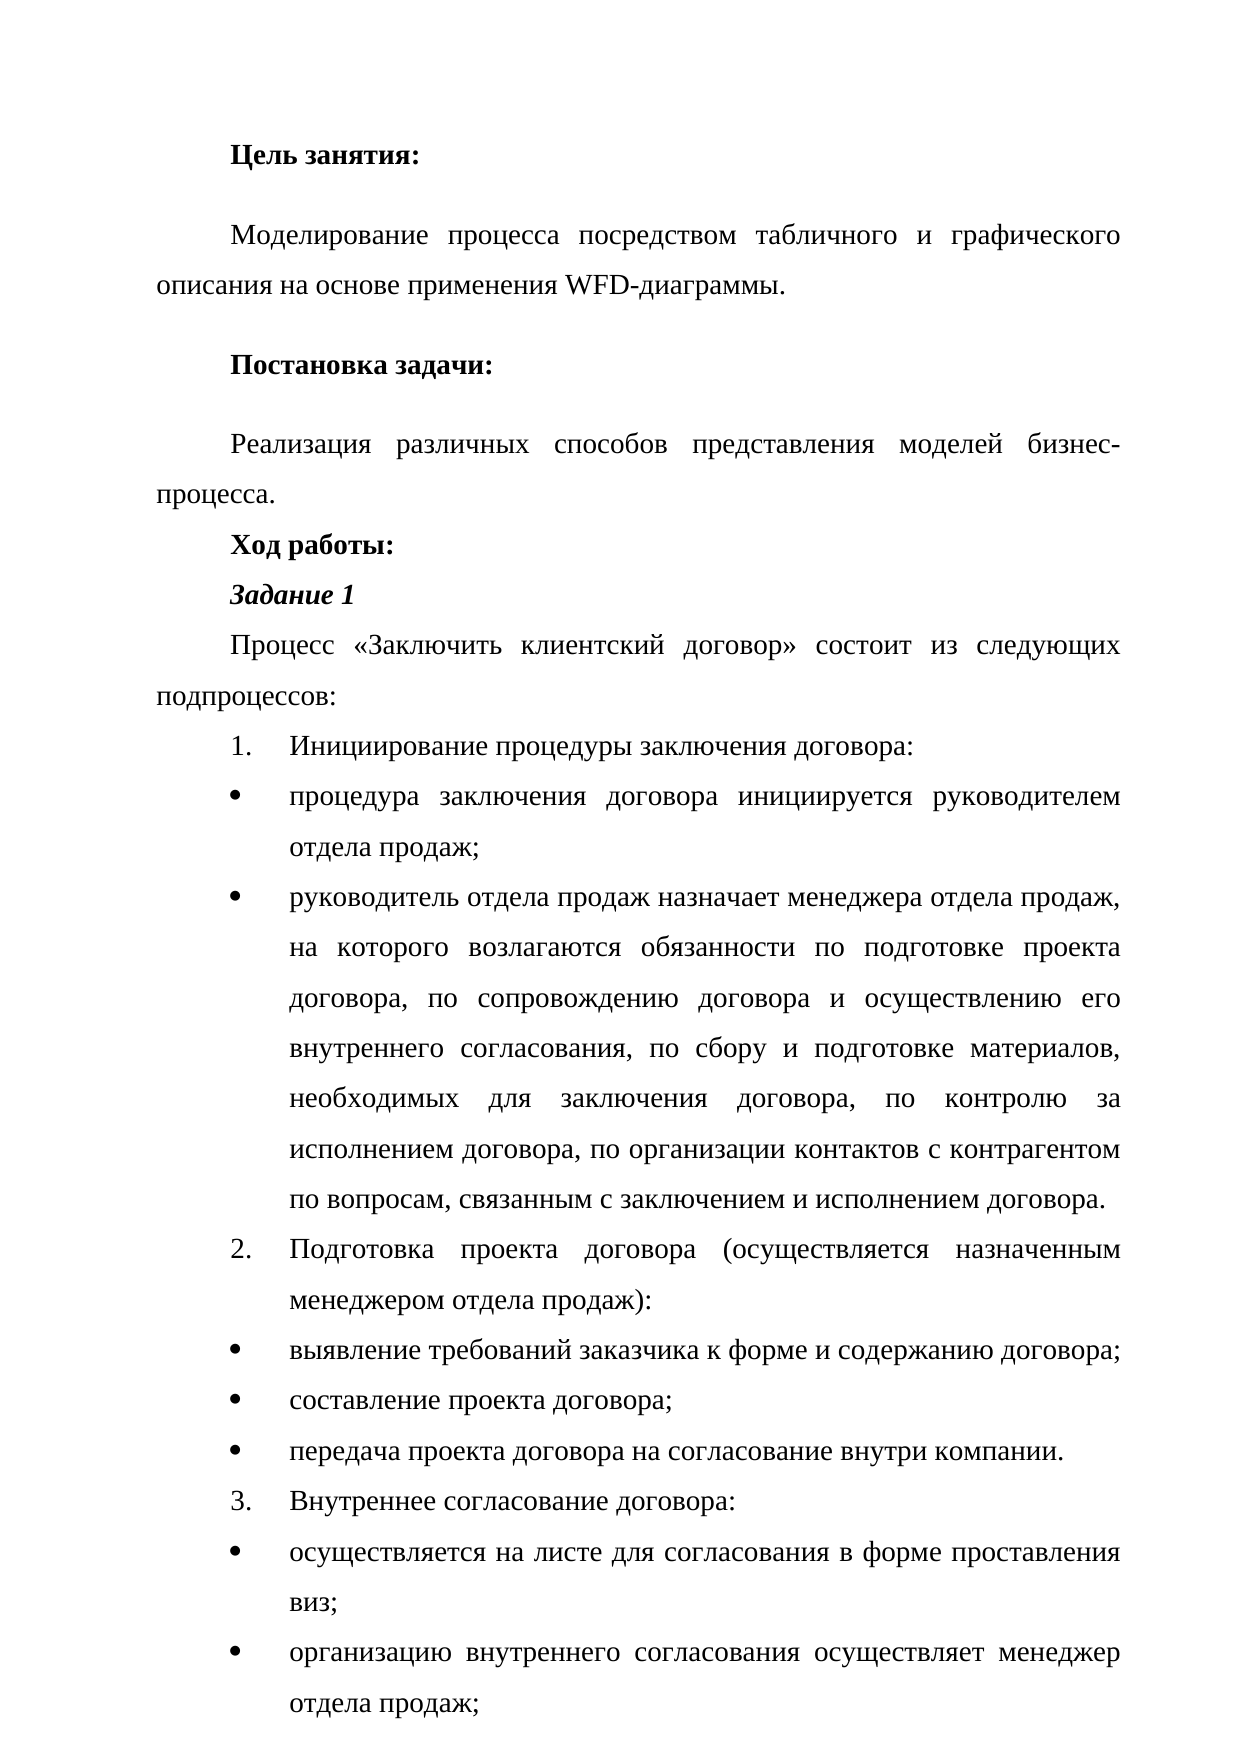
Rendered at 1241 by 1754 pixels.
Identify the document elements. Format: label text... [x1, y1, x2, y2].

list выявление требований заказчика к форме и содержанию договора; [230, 1332, 1121, 1366]
text Реализация различных способов представления моделей бизнес-процесса. [156, 426, 1121, 510]
list Внутреннее согласование договора: [230, 1483, 1121, 1517]
text Цель занятия: [156, 137, 1121, 171]
list процедура заключения договора инициируется руководителем отдела продаж; [230, 778, 1121, 862]
list передача проекта договора на согласование внутри компании. [230, 1433, 1121, 1467]
list составление проекта договора; [230, 1382, 1121, 1416]
text Задание 1 [156, 577, 1121, 611]
list организацию внутреннего согласования осуществляет менеджер отдела продаж; [230, 1634, 1121, 1718]
list осуществляется на листе для согласования в форме проставления виз; [230, 1534, 1121, 1618]
list Подготовка проекта договора (осуществляется назначенным менеджером отдела продаж): [230, 1231, 1121, 1315]
list руководитель отдела продаж назначает менеджера отдела продаж, на которого возлагаются обязанности по подготовке проекта договора, по сопровождению договора и осуществлению его внутреннего согласования, по сбору и подготовке материалов, необходимых для заключения договора, по контролю за исполнением договора, по организации контактов с контрагентом по вопросам, связанным с заключением и исполнением договора. [230, 879, 1121, 1215]
list Инициирование процедуры заключения договора: [230, 728, 1121, 762]
text Процесс «Заключить клиентский договор» состоит из следующих подпроцессов: [156, 627, 1121, 711]
text Моделирование процесса посредством табличного и графического описания на основе применения WFD-диаграммы. [156, 217, 1121, 301]
text Постановка задачи: [156, 347, 1121, 380]
text Ход работы: [156, 527, 1121, 560]
